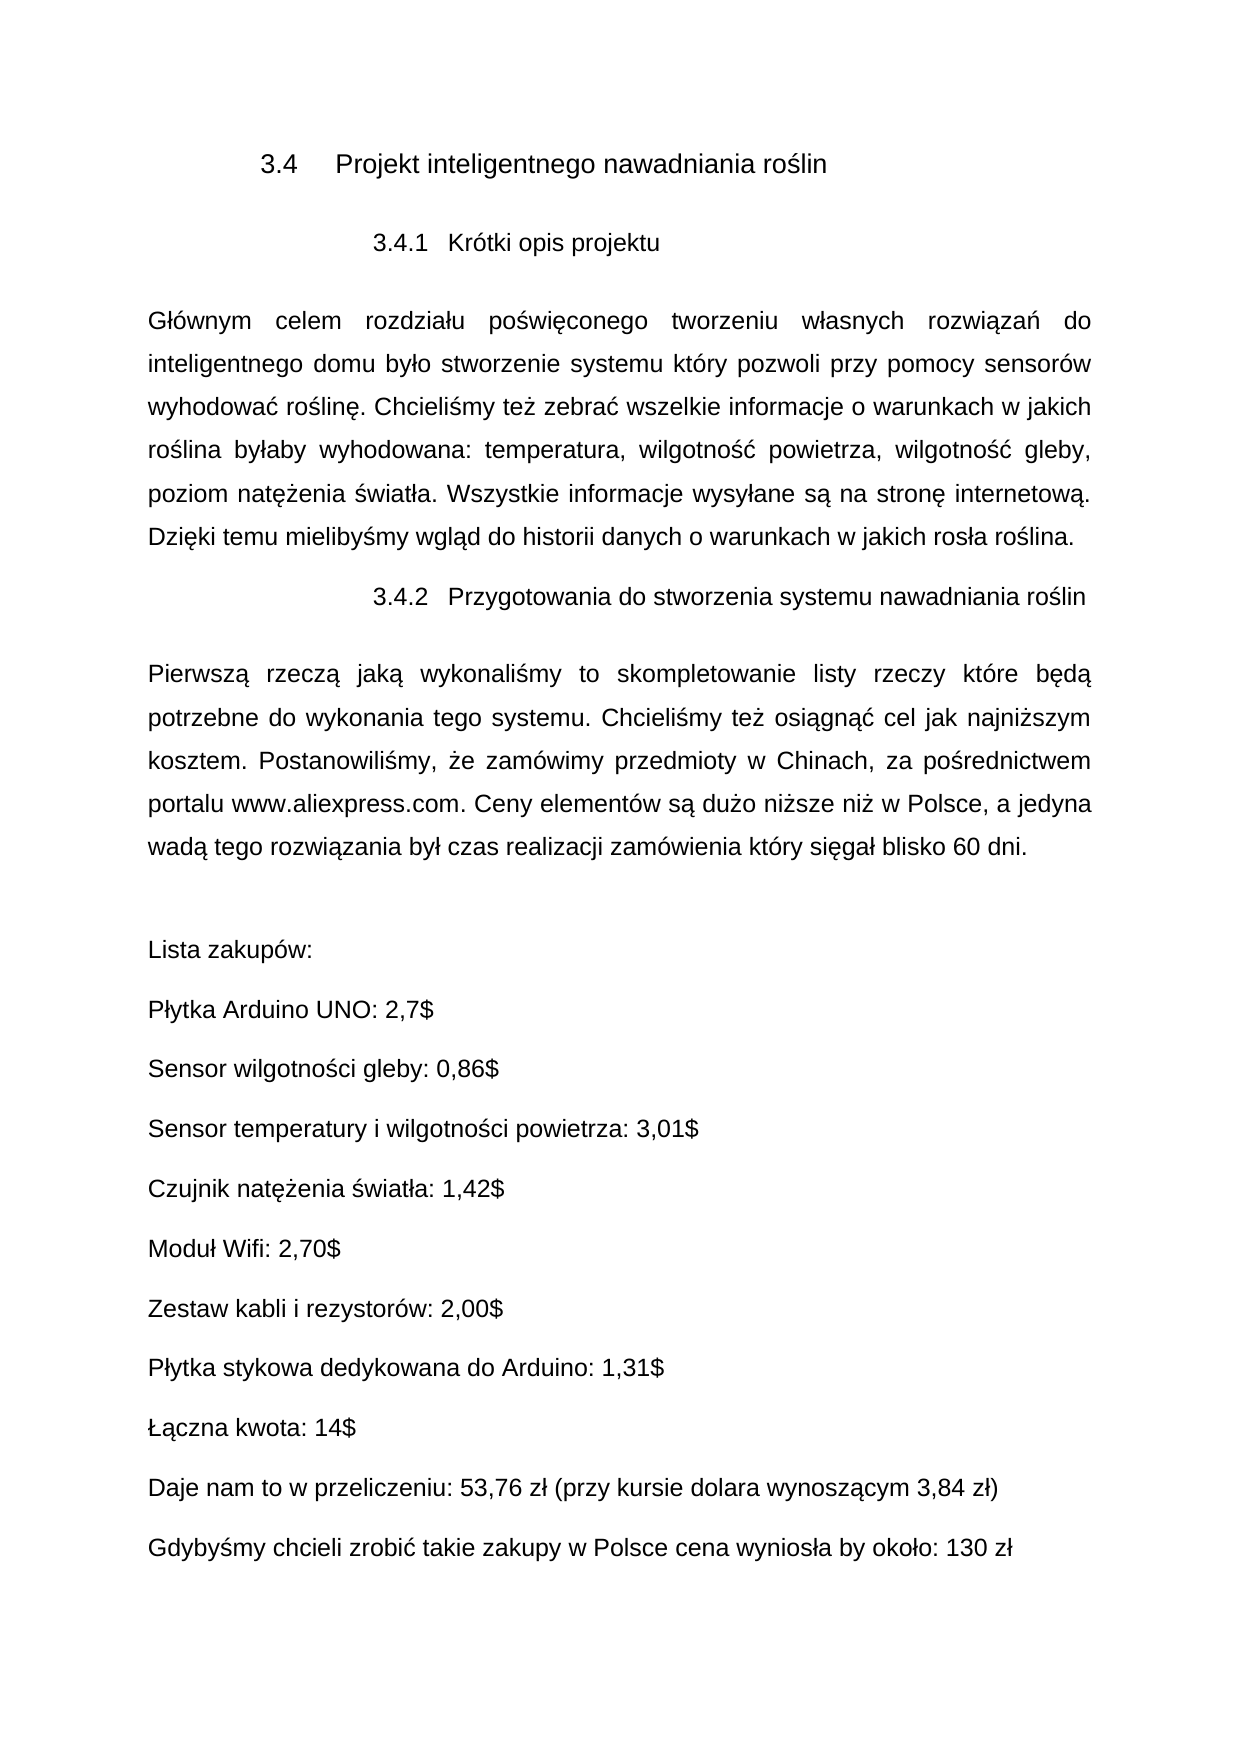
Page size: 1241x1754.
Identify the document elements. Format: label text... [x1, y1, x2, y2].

text Sensor wilgotności gleby: 0,86$ [148, 1054, 1093, 1083]
text Zestaw kabli i rezystorów: 2,00$ [148, 1294, 1093, 1322]
subtitle Projekt inteligentnego nawadniania roślin [260, 148, 1093, 179]
text Płytka stykowa dedykowana do Arduino: 1,31$ [148, 1353, 1093, 1382]
text Płytka Arduino UNO: 2,7$ [148, 995, 1093, 1023]
text Czujnik natężenia światła: 1,42$ [148, 1174, 1093, 1203]
text Sensor temperatury i wilgotności powietrza: 3,01$ [148, 1114, 1093, 1143]
text Głównym celem rozdziału poświęconego tworzeniu własnych rozwiązań do inteligentnego domu było stworzenie systemu który pozwoli przy pomocy sensorów wyhodować roślinę. Chcieliśmy też zebrać wszelkie informacje o warunkach w jakich roślina byłaby wyhodowana: temperatura, wilgotność powietrza, wilgotność gleby, poziom natężenia światła. Wszystkie informacje wysyłane są na stronę internetową. Dzięki temu mielibyśmy wgląd do historii danych o warunkach w jakich rosła roślina. [148, 306, 1093, 551]
subtitle Przygotowania do stworzenia systemu nawadniania roślin [373, 582, 1093, 610]
text Lista zakupów: [148, 892, 1093, 964]
text Gdybyśmy chcieli zrobić takie zakupy w Polsce cena wyniosła by około: 130 zł [148, 1533, 1093, 1562]
subtitle Krótki opis projektu [373, 228, 1093, 257]
text Łączna kwota: 14$ [148, 1413, 1093, 1442]
text Daje nam to w przeliczeniu: 53,76 zł (przy kursie dolara wynoszącym 3,84 zł) [148, 1473, 1093, 1502]
text Moduł Wifi: 2,70$ [148, 1234, 1093, 1263]
text Pierwszą rzeczą jaką wykonaliśmy to skompletowanie listy rzeczy które będą potrzebne do wykonania tego systemu. Chcieliśmy też osiągnąć cel jak najniższym kosztem. Postanowiliśmy, że zamówimy przedmioty w Chinach, za pośrednictwem portalu www.aliexpress.com. Ceny elementów są dużo niższe niż w Polsce, a jedyna wadą tego rozwiązania był czas realizacji zamówienia który sięgał blisko 60 dni. [148, 659, 1093, 861]
